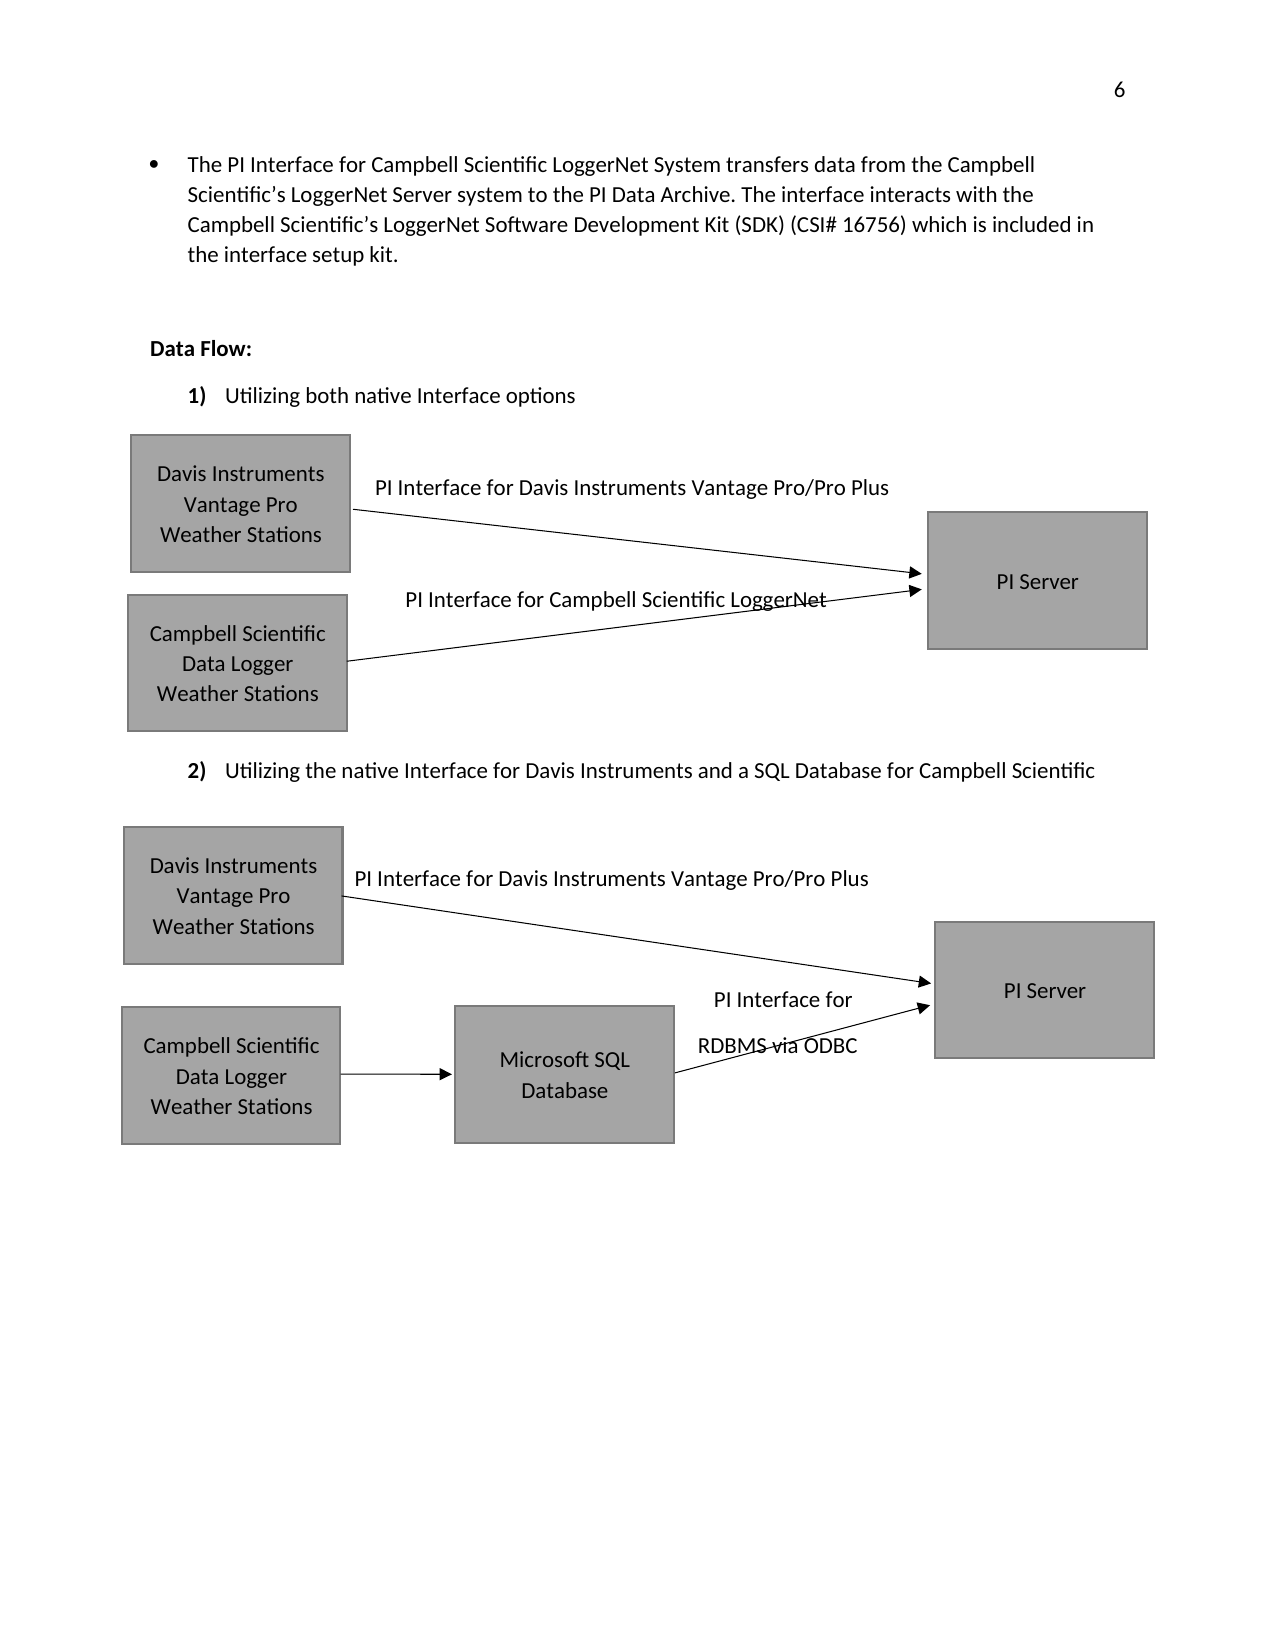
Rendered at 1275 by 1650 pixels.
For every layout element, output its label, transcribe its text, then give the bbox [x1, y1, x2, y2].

list The PI Interface for Campbell Scientific LoggerNet System transfers data from the Campbell Scientific’s LoggerNet Server system to the PI Data Archive. The interface interacts with the Campbell Scientific’s LoggerNet Software Development Kit (SDK) (CSI# 16756) which is included in the interface setup kit. [150, 150, 1125, 269]
list Utilizing the native Interface for Davis Instruments and a SQL Database for Campbell Scientific [187, 756, 1125, 784]
list Utilizing both native Interface options [187, 381, 1125, 409]
text Data Flow: [150, 334, 1125, 362]
